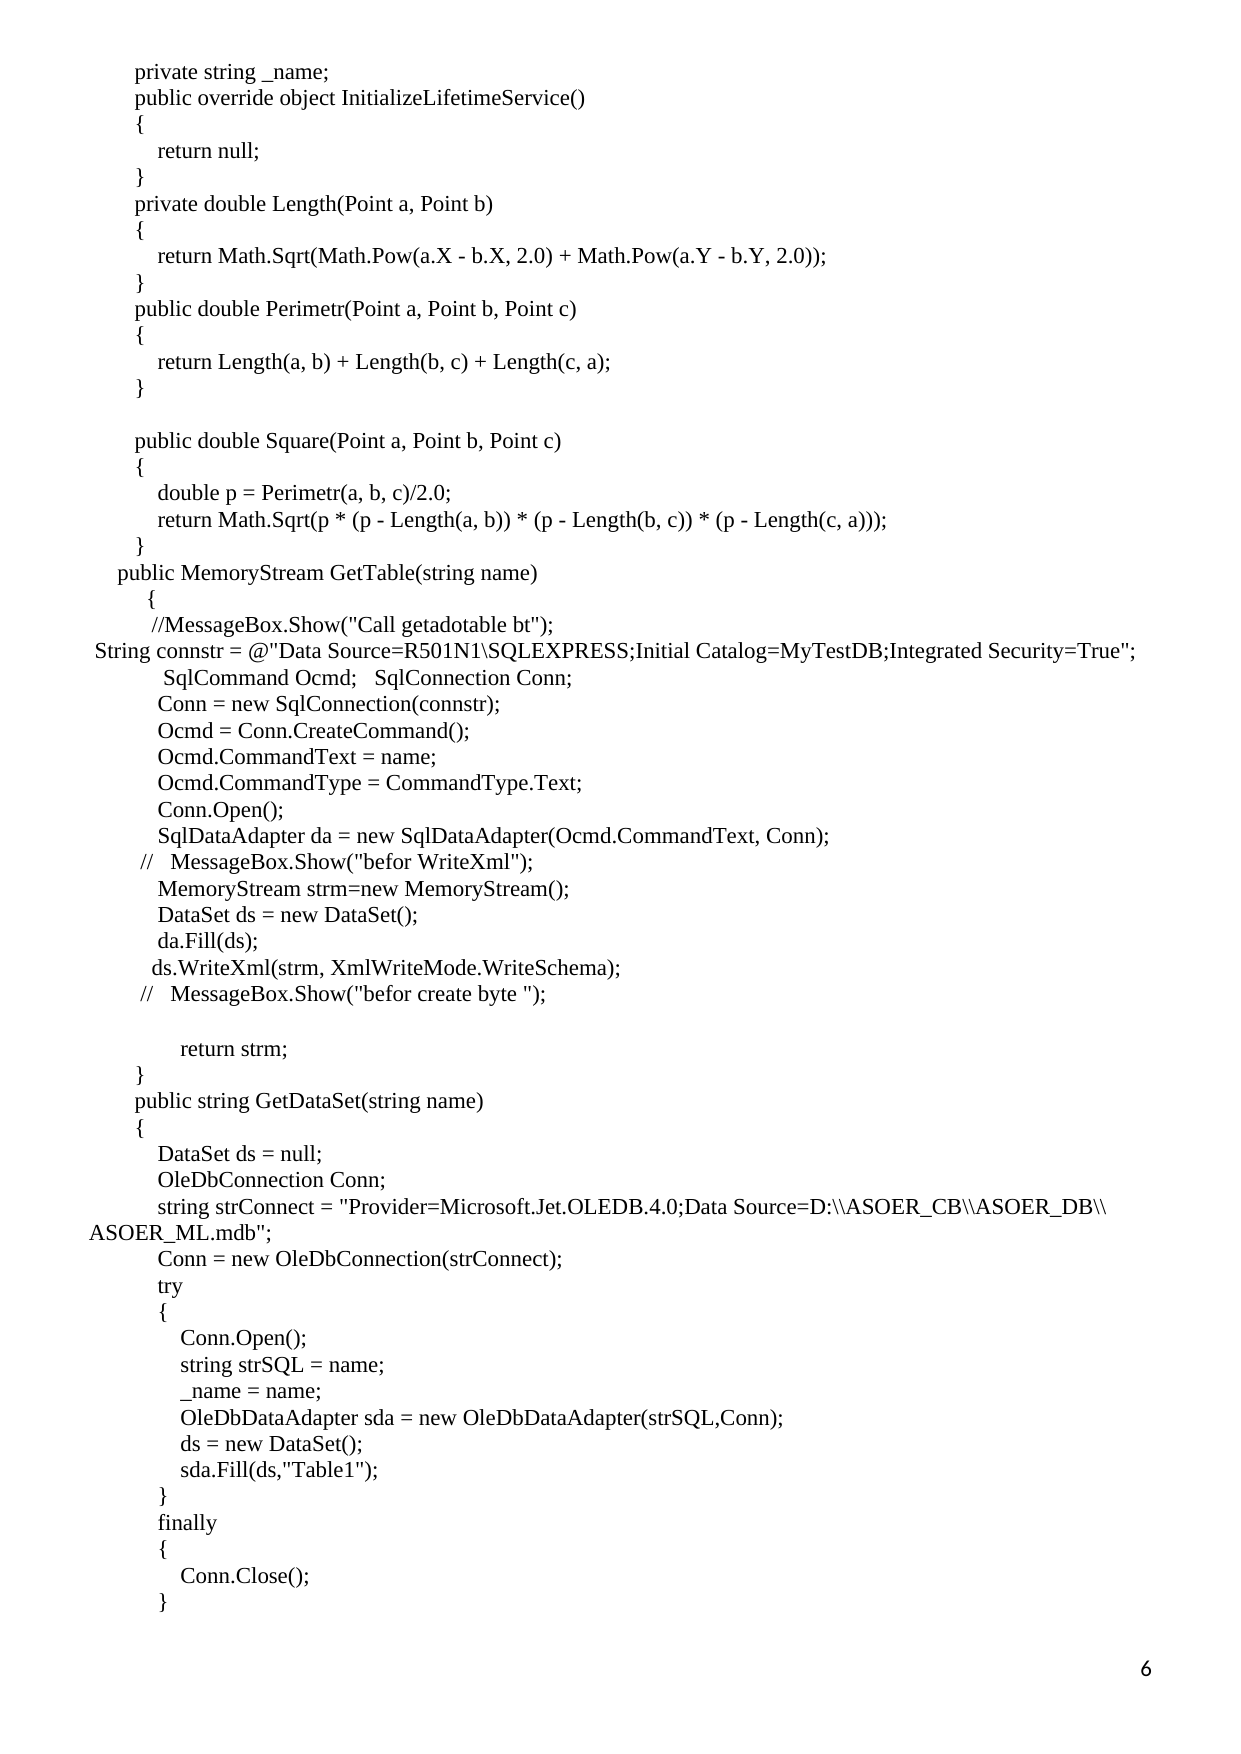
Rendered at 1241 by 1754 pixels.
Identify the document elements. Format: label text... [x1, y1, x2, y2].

text _name = name; [89, 1377, 1152, 1403]
text Conn = new SqlConnection(connstr); [89, 690, 1152, 717]
text DataSet ds = new DataSet(); [89, 901, 1152, 927]
text OleDbConnection Conn; [89, 1166, 1152, 1193]
text da.Fill(ds); [89, 927, 1152, 954]
text } [89, 374, 1152, 400]
text Conn = new OleDbConnection(strConnect); [89, 1245, 1152, 1272]
text public MemoryStream GetTable(string name) [89, 558, 1152, 585]
text SqlCommand Ocmd; SqlConnection Conn; [89, 664, 1152, 690]
text DataSet ds = null; [89, 1140, 1152, 1166]
text return null; [89, 137, 1152, 163]
text { [89, 111, 1152, 137]
text String connstr = @"Data Source=R501N1\SQLEXPRESS;Initial Catalog=MyTestDB;Integrated Security=True"; [89, 638, 1152, 664]
text { [89, 216, 1152, 242]
text Conn.Open(); [89, 796, 1152, 822]
text double p = Perimetr(a, b, c)/2.0; [89, 479, 1152, 506]
text OleDbDataAdapter sda = new OleDbDataAdapter(strSQL,Conn); [89, 1403, 1152, 1430]
text { [89, 1114, 1152, 1140]
text finally [89, 1509, 1152, 1535]
text string strSQL = name; [89, 1351, 1152, 1377]
text string strConnect = "Provider=Microsoft.Jet.OLEDB.4.0;Data Source=D:\\ASOER_CB\\ASOER_DB\\ASOER_ML.mdb"; [89, 1193, 1152, 1245]
text } [89, 532, 1152, 558]
text // MessageBox.Show("befor WriteXml"); [89, 848, 1152, 875]
text public string GetDataSet(string name) [89, 1087, 1152, 1114]
text public override object InitializeLifetimeService() [89, 84, 1152, 111]
text } [89, 163, 1152, 189]
text Conn.Close(); [89, 1562, 1152, 1588]
text Ocmd.CommandText = name; [89, 743, 1152, 769]
text return strm; [89, 1034, 1152, 1061]
text public double Perimetr(Point a, Point b, Point c) [89, 295, 1152, 321]
text return Math.Sqrt(Math.Pow(a.X - b.X, 2.0) + Math.Pow(a.Y - b.Y, 2.0)); [89, 242, 1152, 269]
text { [89, 585, 1152, 611]
text } [89, 1483, 1152, 1509]
text //MessageBox.Show("Call getadotable bt"); [89, 611, 1152, 638]
text } [89, 1061, 1152, 1087]
text sda.Fill(ds,"Table1"); [89, 1456, 1152, 1483]
text private double Length(Point a, Point b) [89, 189, 1152, 216]
text { [89, 1298, 1152, 1324]
text { [89, 321, 1152, 348]
text ds = new DataSet(); [89, 1430, 1152, 1456]
text SqlDataAdapter da = new SqlDataAdapter(Ocmd.CommandText, Conn); [89, 822, 1152, 848]
text { [89, 453, 1152, 479]
text // MessageBox.Show("befor create byte "); [89, 980, 1152, 1007]
text public double Square(Point a, Point b, Point c) [89, 427, 1152, 453]
text Ocmd = Conn.CreateCommand(); [89, 717, 1152, 743]
text MemoryStream strm=new MemoryStream(); [89, 875, 1152, 901]
text Ocmd.CommandType = CommandType.Text; [89, 769, 1152, 796]
text ds.WriteXml(strm, XmlWriteMode.WriteSchema); [89, 954, 1152, 980]
text try [89, 1272, 1152, 1298]
text Conn.Open(); [89, 1324, 1152, 1351]
text { [89, 1535, 1152, 1562]
text } [89, 1588, 1152, 1614]
text return Length(a, b) + Length(b, c) + Length(c, a); [89, 348, 1152, 374]
text return Math.Sqrt(p * (p - Length(a, b)) * (p - Length(b, c)) * (p - Length(c, a))); [89, 506, 1152, 532]
text } [89, 269, 1152, 295]
text private string _name; [89, 58, 1152, 84]
